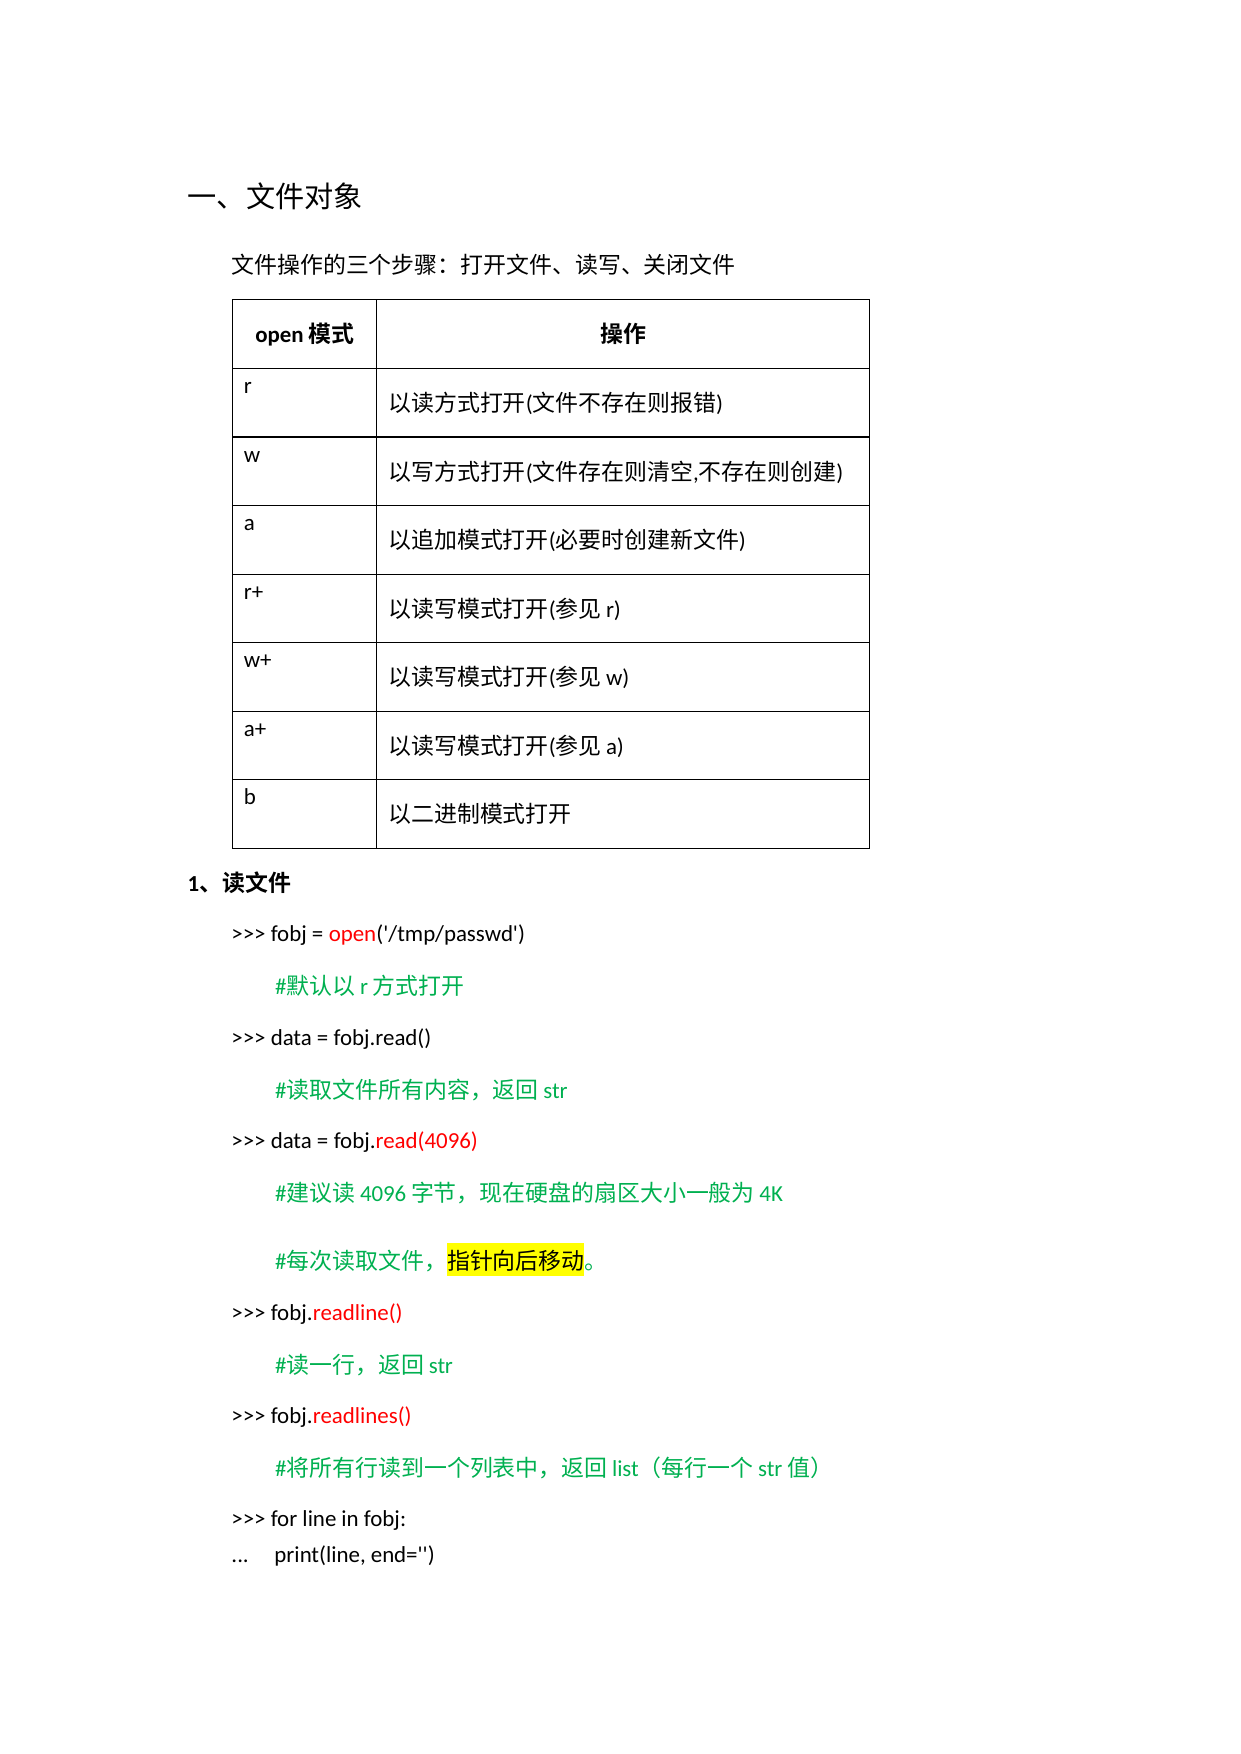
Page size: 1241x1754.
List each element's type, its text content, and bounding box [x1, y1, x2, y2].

table_cell 以读写模式打开(参见a) [377, 712, 869, 779]
table_cell 以读写模式打开(参见w) [377, 643, 869, 711]
list >>> fobj.readlines() [187, 1399, 1053, 1431]
table_cell 以追加模式打开(必要时创建新文件) [377, 506, 869, 573]
table_cell r+ [233, 575, 376, 642]
list #每次读取文件，指针向后移动。 [231, 1227, 1053, 1292]
table_cell a [233, 506, 376, 573]
list >>> data = fobj.read(4096) [187, 1124, 1053, 1156]
list >>> fobj = open('/tmp/passwd') [187, 917, 1053, 949]
list >>> data = fobj.read() [187, 1020, 1053, 1053]
list >>> for line in fobj: [187, 1502, 1053, 1535]
list >>> fobj.readline() [187, 1296, 1053, 1328]
table_cell r [233, 369, 376, 436]
list #读一行，返回str [231, 1331, 1053, 1396]
table_cell 以二进制模式打开 [377, 780, 869, 848]
table_cell w [233, 438, 376, 505]
list 一、文件对象 [187, 162, 1053, 227]
list #建议读4096字节，现在硬盘的扇区大小一般为4K [231, 1159, 1053, 1224]
list #读取文件所有内容，返回str [231, 1056, 1053, 1121]
list ... print(line, end='') [187, 1538, 1053, 1570]
table_cell 以写方式打开(文件存在则清空,不存在则创建) [377, 438, 869, 505]
table_cell 以读写模式打开(参见r) [377, 575, 869, 642]
list #默认以r方式打开 [231, 952, 1053, 1017]
table_cell w+ [233, 643, 376, 711]
table_cell 以读方式打开(文件不存在则报错) [377, 369, 869, 436]
table_header 操作 [377, 300, 869, 368]
table_cell b [233, 780, 376, 848]
table_cell a+ [233, 712, 376, 779]
table_header open模式 [233, 300, 376, 368]
list 文件操作的三个步骤：打开文件、读写、关闭文件 [187, 231, 1053, 296]
list 1、读文件 [187, 849, 1053, 914]
list #将所有行读到一个列表中，返回list（每行一个str值） [231, 1434, 1053, 1499]
